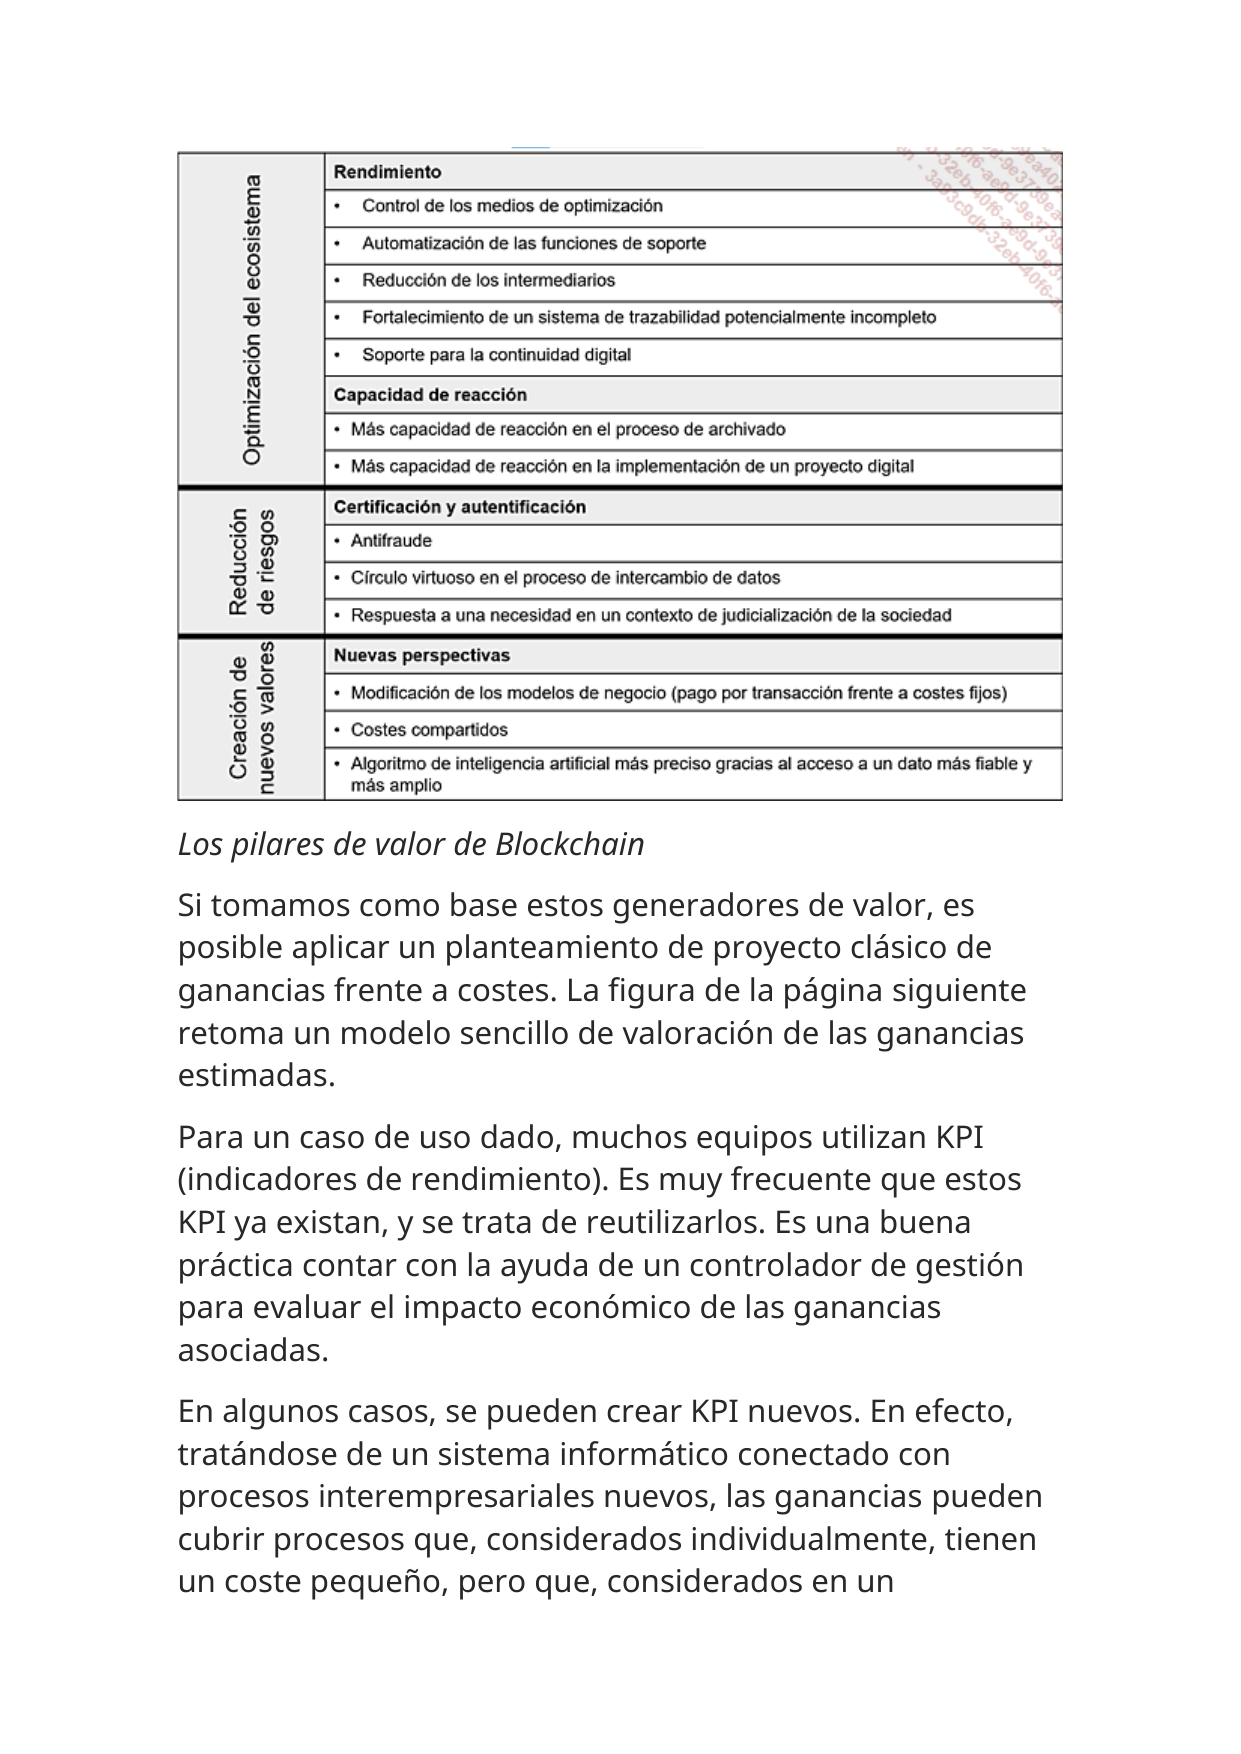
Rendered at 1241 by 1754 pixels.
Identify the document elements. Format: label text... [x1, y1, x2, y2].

picture [177, 147, 1063, 801]
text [177, 1389, 1063, 1602]
text Si tomamos como base estos generadores de valor, es posible aplicar un planteamiento de proyecto clásico de ganancias frente a costes. La figura de la página siguiente retoma un modelo sencillo de valoración de las ganancias estimadas. [177, 883, 1063, 1096]
text Los pilares de valor de Blockchain [177, 822, 1063, 864]
text Para un caso de uso dado, muchos equipos utilizan KPI (indicadores de rendimiento). Es muy frecuente que estos KPI ya existan, y se trata de reutilizarlos. Es una buena práctica contar con la ayuda de un controlador de gestión para evaluar el impacto económico de las ganancias asociadas. [177, 1115, 1063, 1370]
